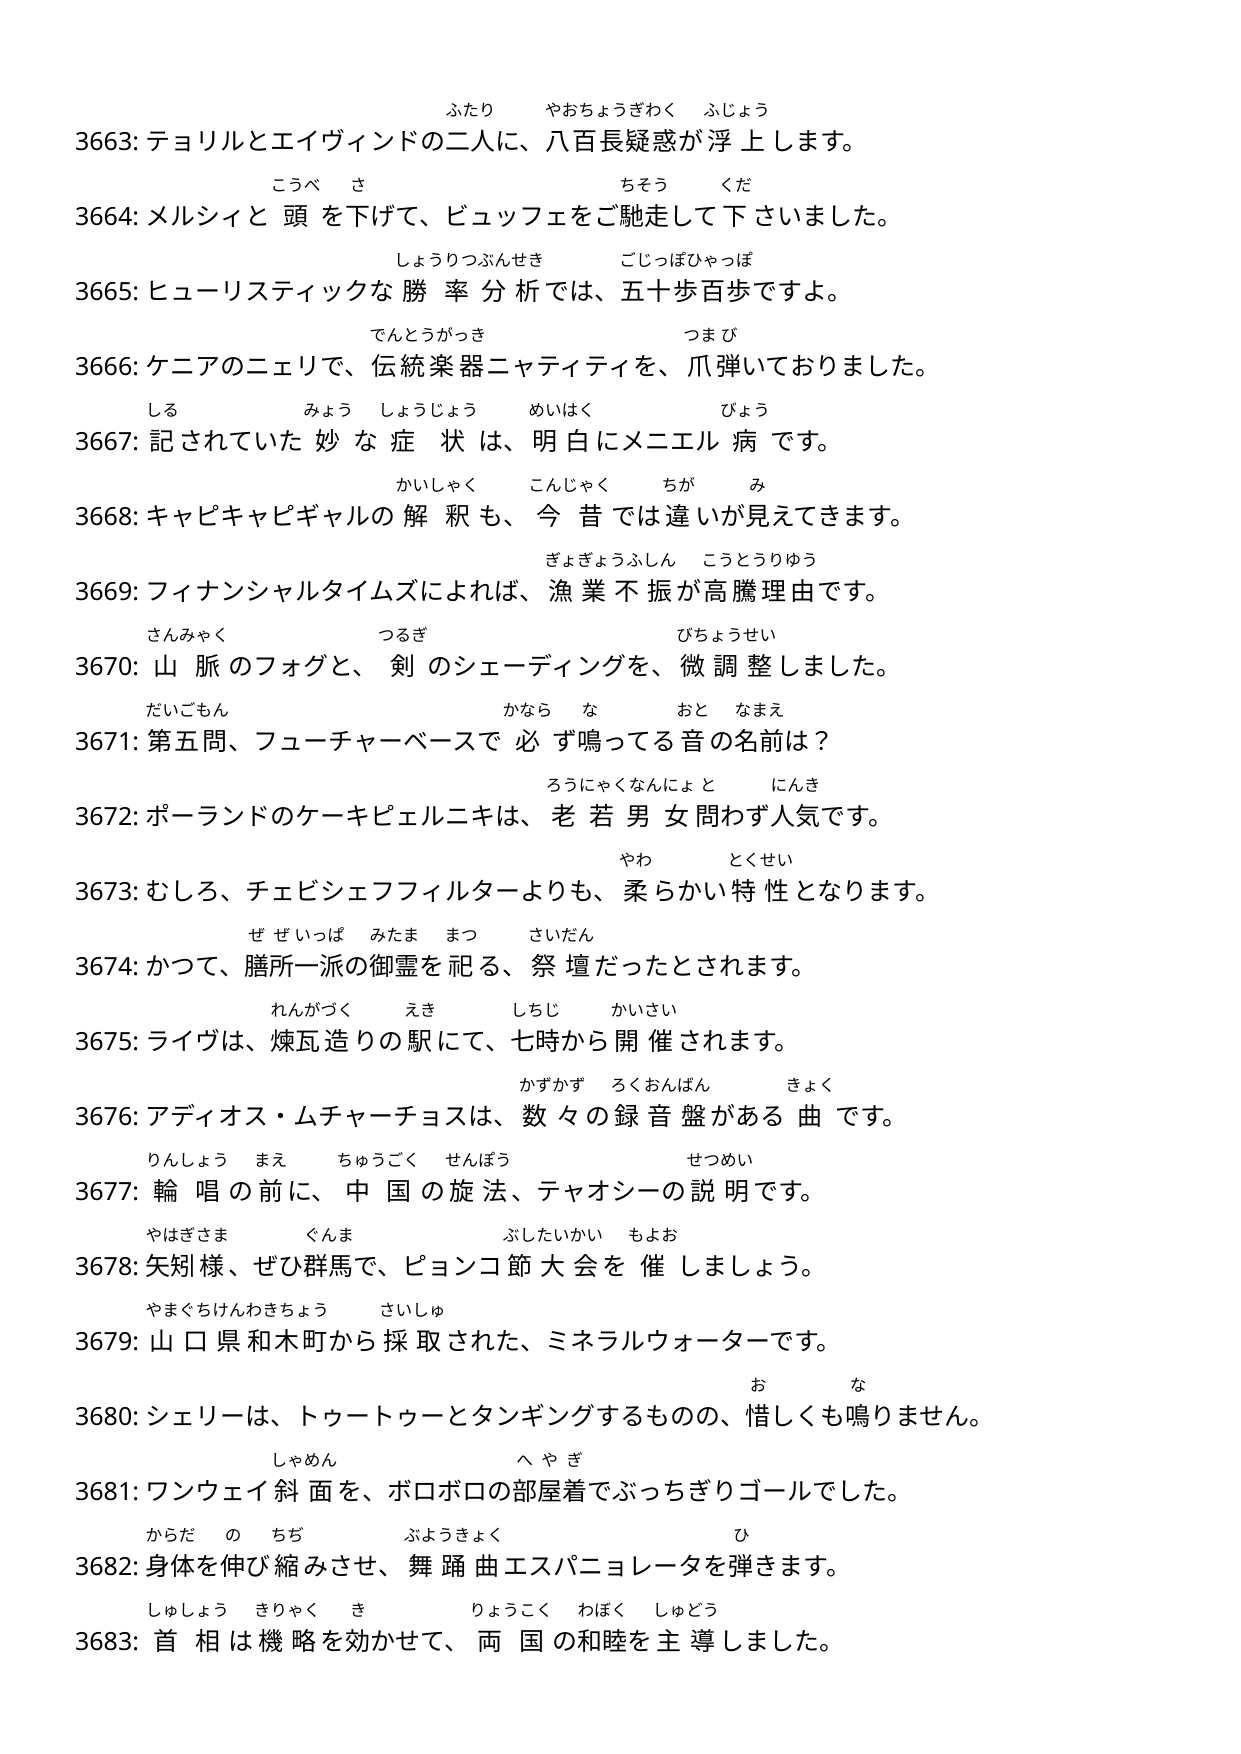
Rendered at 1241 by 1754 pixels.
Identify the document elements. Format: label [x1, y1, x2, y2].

text [75, 89, 1165, 1664]
